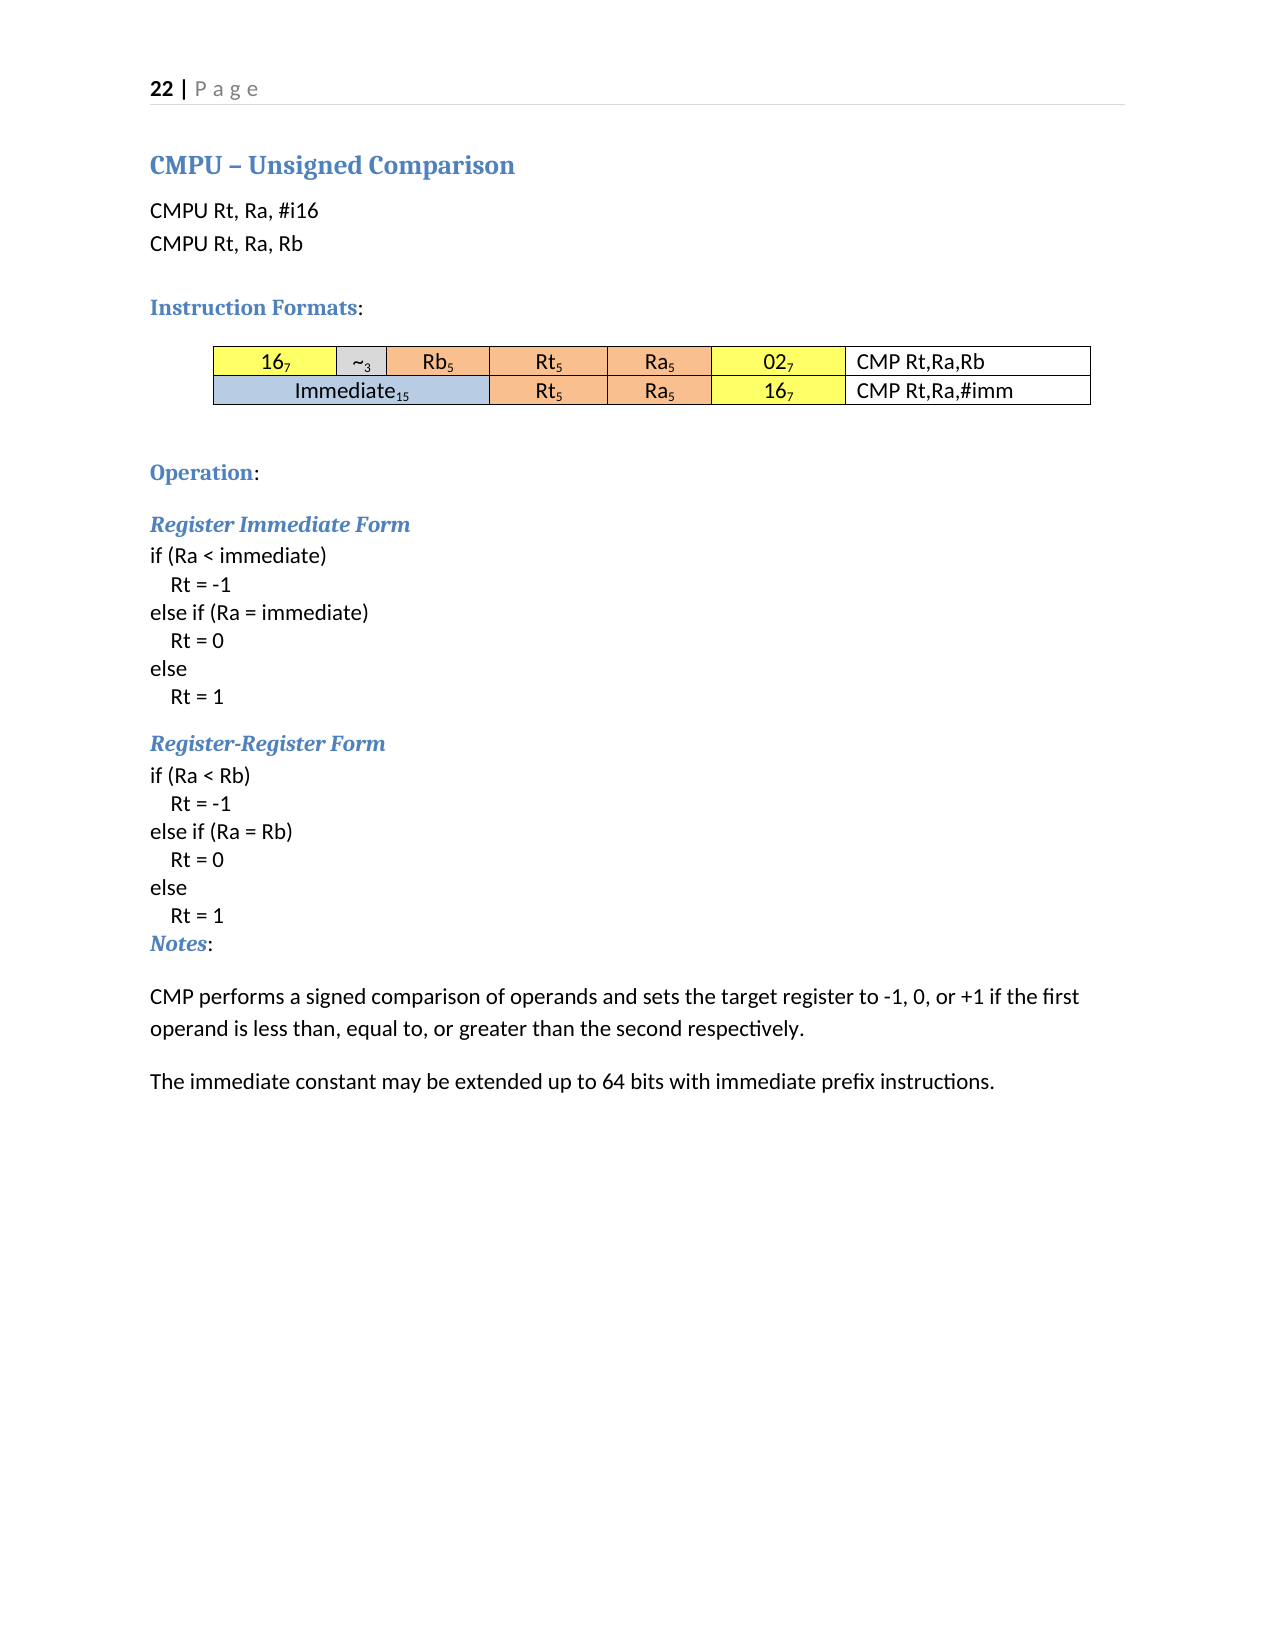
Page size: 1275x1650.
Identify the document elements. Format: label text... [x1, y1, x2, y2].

subtitle Register Immediate Form [150, 511, 1125, 538]
text Rt = -1 [150, 570, 1125, 598]
subtitle Register-Register Form [150, 731, 1125, 757]
subtitle CMPU – Unsigned Comparison [150, 150, 1125, 181]
text if (Ra < immediate) [150, 542, 1125, 570]
table_cell Immediate15 [214, 376, 489, 404]
text Rt = -1 [150, 789, 1125, 817]
text else [150, 654, 1125, 682]
table_cell Ra5 [608, 376, 711, 404]
text else [150, 873, 1125, 901]
text Notes: [150, 929, 1125, 957]
text Rt = 1 [150, 682, 1125, 710]
table_header 027 [712, 347, 845, 375]
table_header 167 [214, 347, 336, 375]
text CMP performs a signed comparison of operands and sets the target register to -1, 0, or +1 if the first operand is less than, equal to, or greater than the second respectively. [150, 982, 1125, 1042]
table_header CMP Rt,Ra,Rb [846, 347, 1090, 375]
table_header ~3 [337, 347, 386, 375]
text The immediate constant may be extended up to 64 bits with immediate prefix instructions. [150, 1067, 1125, 1095]
text Instruction Formats: [150, 293, 1125, 321]
text Operation: [150, 458, 1125, 486]
table_header Rt5 [490, 347, 607, 375]
text else if (Ra = immediate) [150, 598, 1125, 626]
table_cell CMP Rt,Ra,#imm [846, 376, 1090, 404]
table_header Ra5 [608, 347, 711, 375]
text CMPU Rt, Ra, Rb [150, 229, 1125, 257]
table_cell 167 [712, 376, 845, 404]
table_header Rb5 [387, 347, 489, 375]
text Rt = 0 [150, 626, 1125, 654]
text else if (Ra = Rb) [150, 817, 1125, 845]
text CMPU Rt, Ra, #i16 [150, 197, 1125, 225]
text Rt = 0 [150, 845, 1125, 873]
text if (Ra < Rb) [150, 761, 1125, 789]
table_cell Rt5 [490, 376, 607, 404]
text Rt = 1 [150, 901, 1125, 929]
